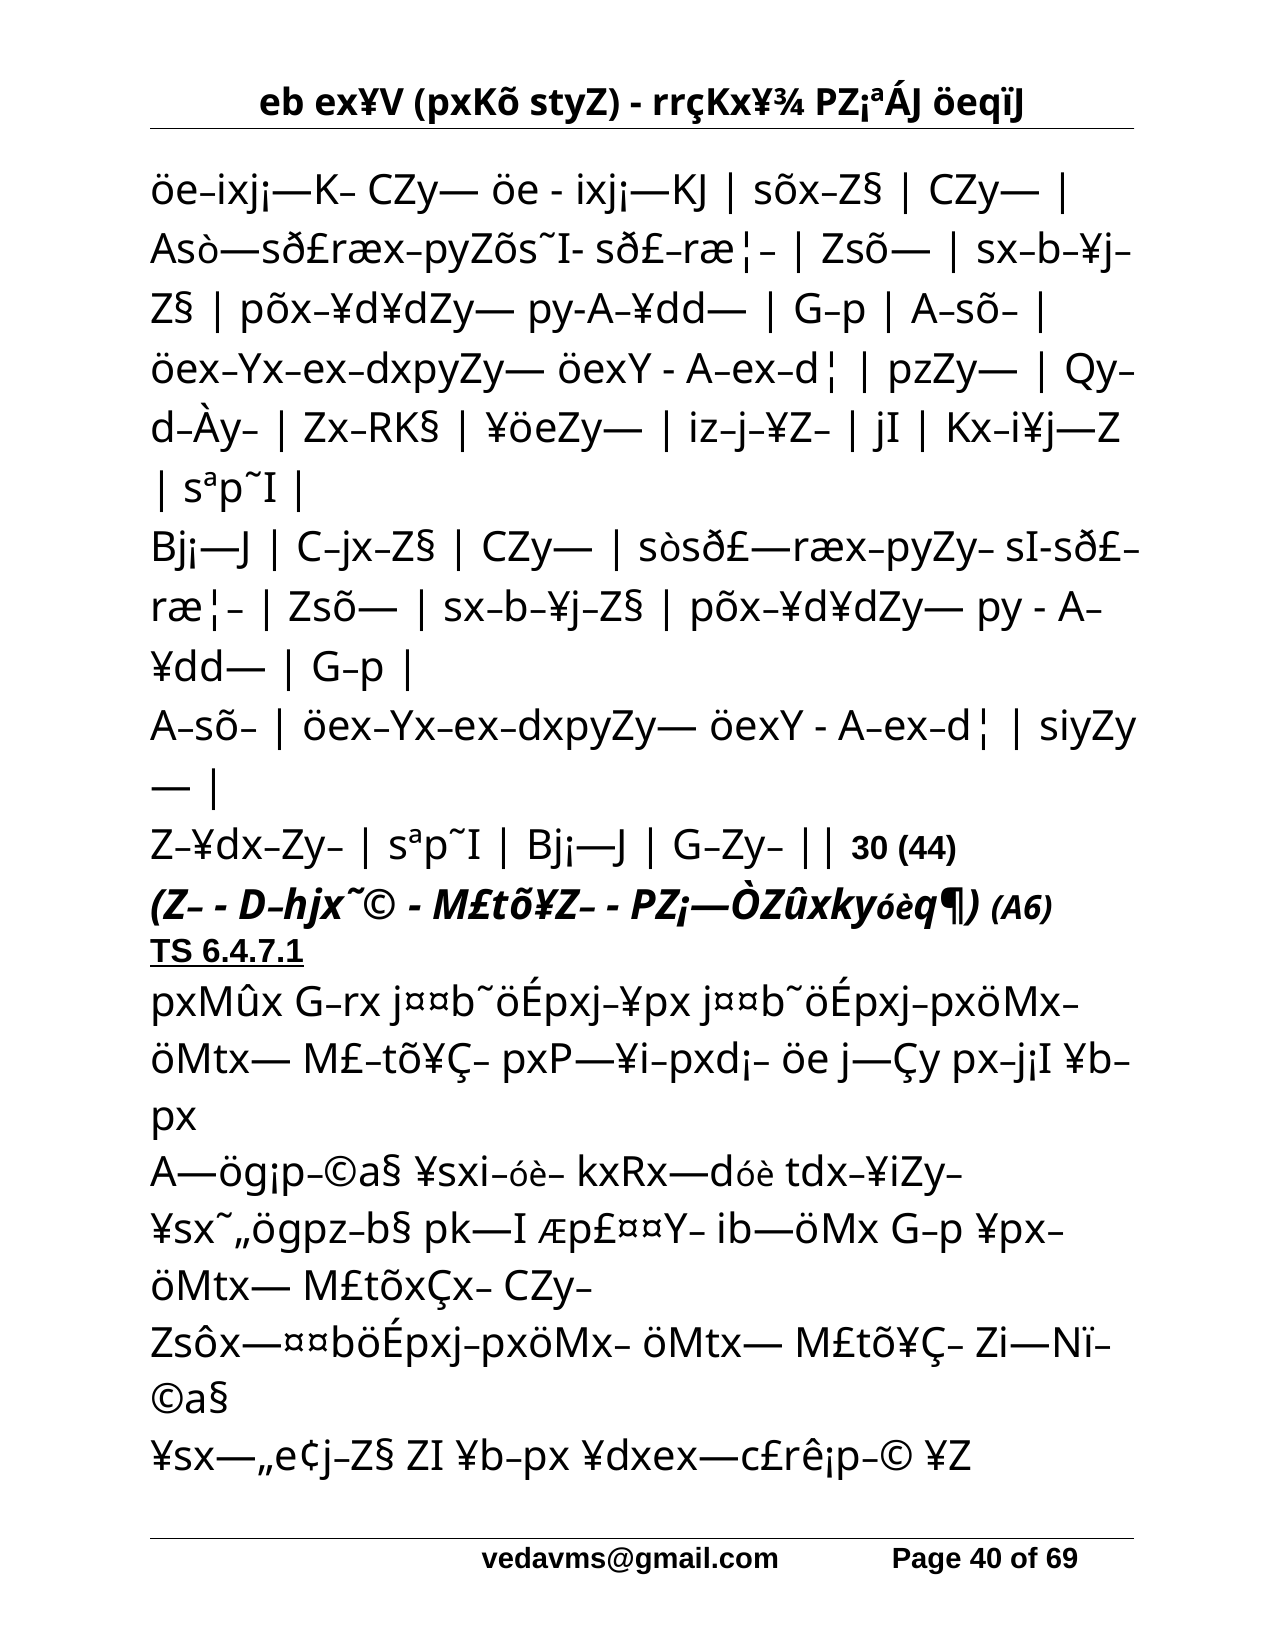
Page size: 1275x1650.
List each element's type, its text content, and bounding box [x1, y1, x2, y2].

text (Z– - D–hjx˜© - M£tõ¥Z– - PZ¡—ÒZûxkyóèq¶) (A6) [150, 875, 1154, 931]
text Asò—sð£ræx–pyZõs˜I- sð£–ræ¦– | Zsõ— | sx–b–¥j–Z§ | põx–¥d¥dZy— py-A–¥dd— | G–p | A–sõ– | [150, 219, 1154, 336]
text pxMûx G–rx j¤¤b˜öÉpxj–¥px j¤¤b˜öÉpxj–pxöMx– öMtx— M£–tõ¥Ç– pxP—¥i–pxd¡– öe j—Çy px–j¡I ¥b–px [150, 972, 1154, 1142]
text A–sõ– | öex–Yx–ex–dxpyZy— öexY - A–ex–d¦ | siyZy— | [150, 696, 1154, 812]
text Bj¡—J | C–jx–Z§ | CZy— | sòsð£—ræx–pyZy– sI-sð£–ræ¦– | Zsõ— | sx–b–¥j–Z§ | põx–¥d¥dZy— py - A–¥dd— | G–p | [150, 517, 1154, 693]
text TS 6.4.7.1 [150, 931, 1154, 970]
text Z–¥dx–Zy– | sªp˜I | Bj¡—J | G–Zy– || 30 (44) [150, 815, 1154, 872]
text öe–ixj¡—K– CZy— öe - ixj¡—KJ | sõx–Z§ | CZy— | [150, 160, 1154, 216]
text öex–Yx–ex–dxpyZy— öexY - A–ex–d¦ | pzZy— | Qy–d–Ày– | Zx–RK§ | ¥öeZy— | iz–j–¥Z– | jI | Kx–i¥j—Z | sªp˜I | [150, 338, 1154, 514]
text A—ög¡p–©a§ ¥sxi–óè– kxRx—dóè tdx–¥iZy– ¥sx˜„ögpz–b§ pk—I Æp£¤¤Y– ib—öMx G–p ¥px– öMtx— M£tõxÇx– CZy– [150, 1142, 1154, 1312]
text ¥sx—„e¢j–Z§ ZI ¥b–px ¥dxex—c£rê¡p–© ¥Z [150, 1426, 1154, 1483]
text Zsôx—¤¤böÉpxj–pxöMx– öMtx— M£tõ¥Ç– Zi—Nï–©a§ [150, 1312, 1154, 1426]
